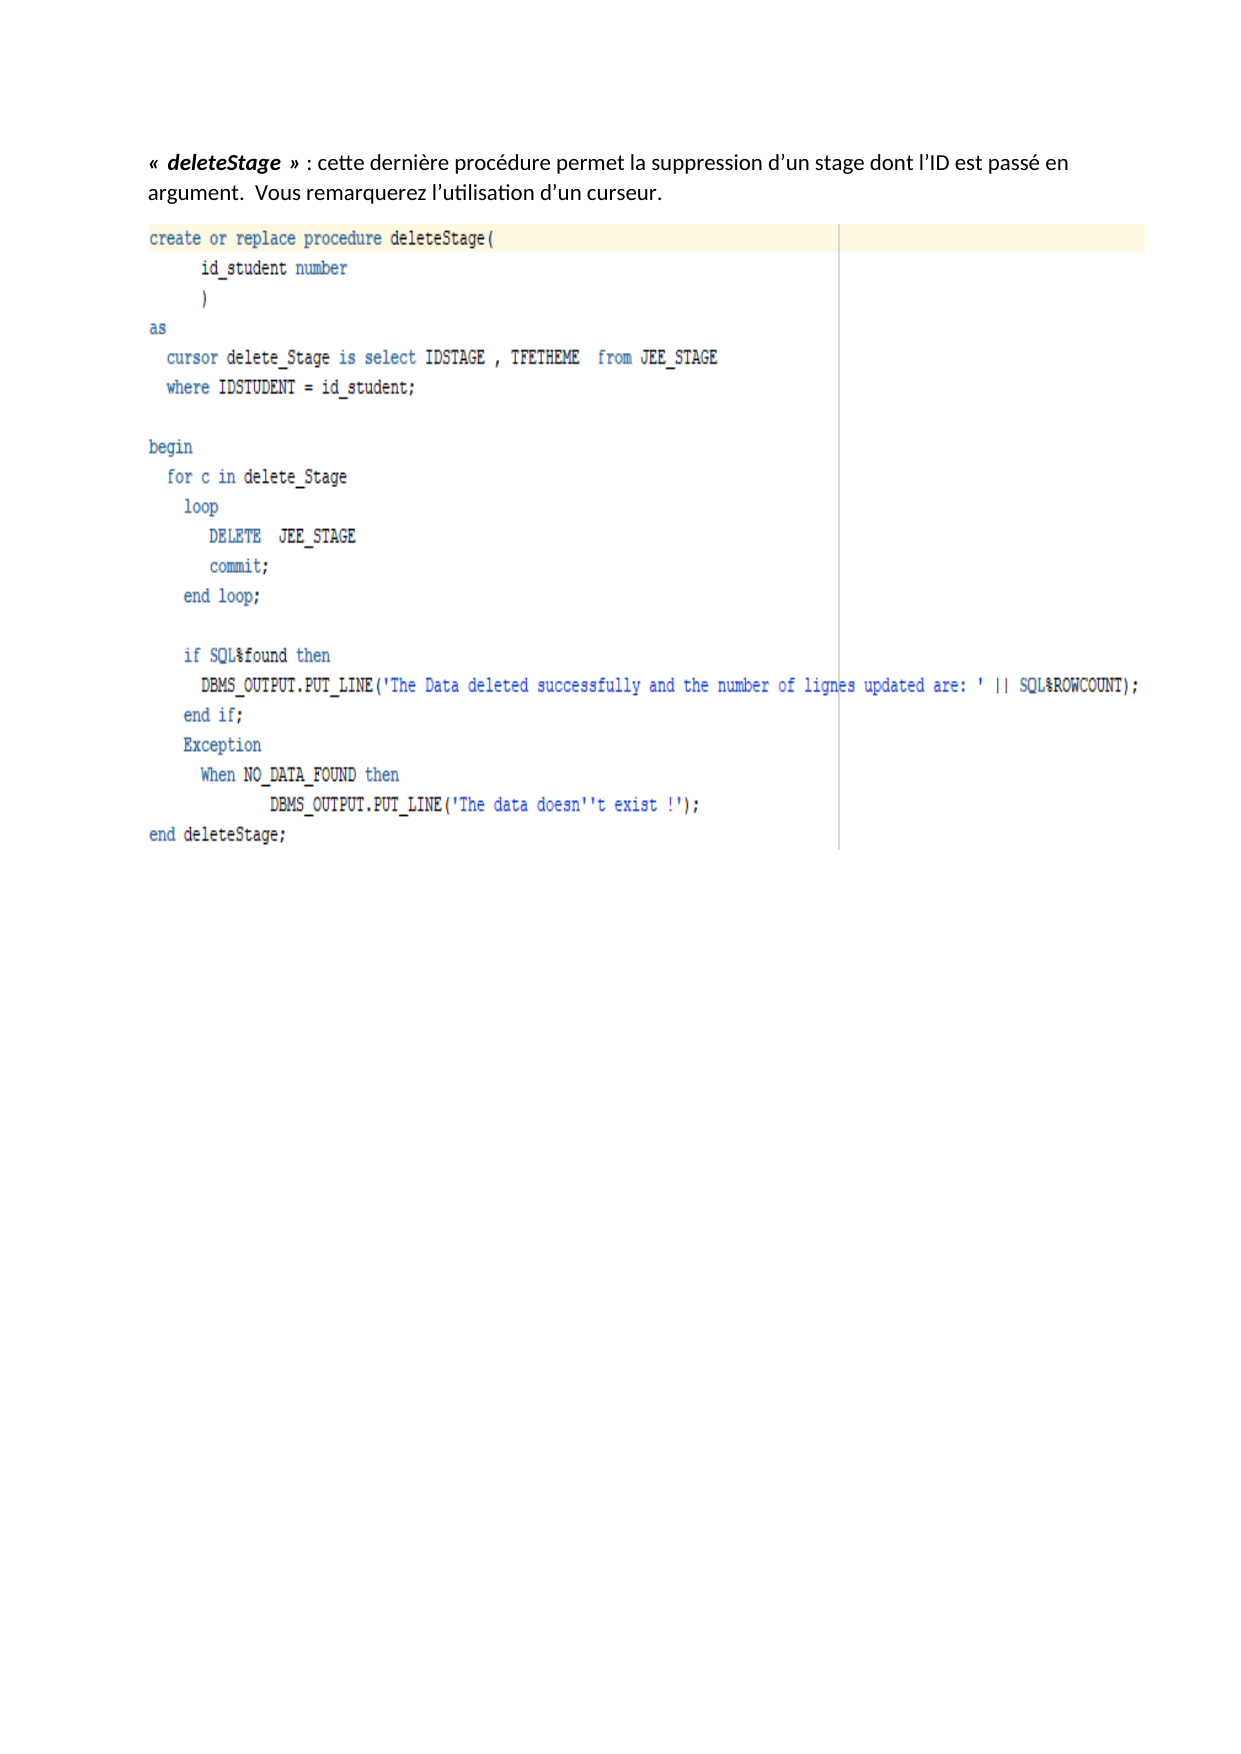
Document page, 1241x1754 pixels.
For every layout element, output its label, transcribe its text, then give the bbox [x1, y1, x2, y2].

text « deleteStage » : cette dernière procédure permet la suppression d’un stage dont l’ID est passé en argument. Vous remarquerez l’utilisation d’un curseur. [148, 148, 1093, 206]
